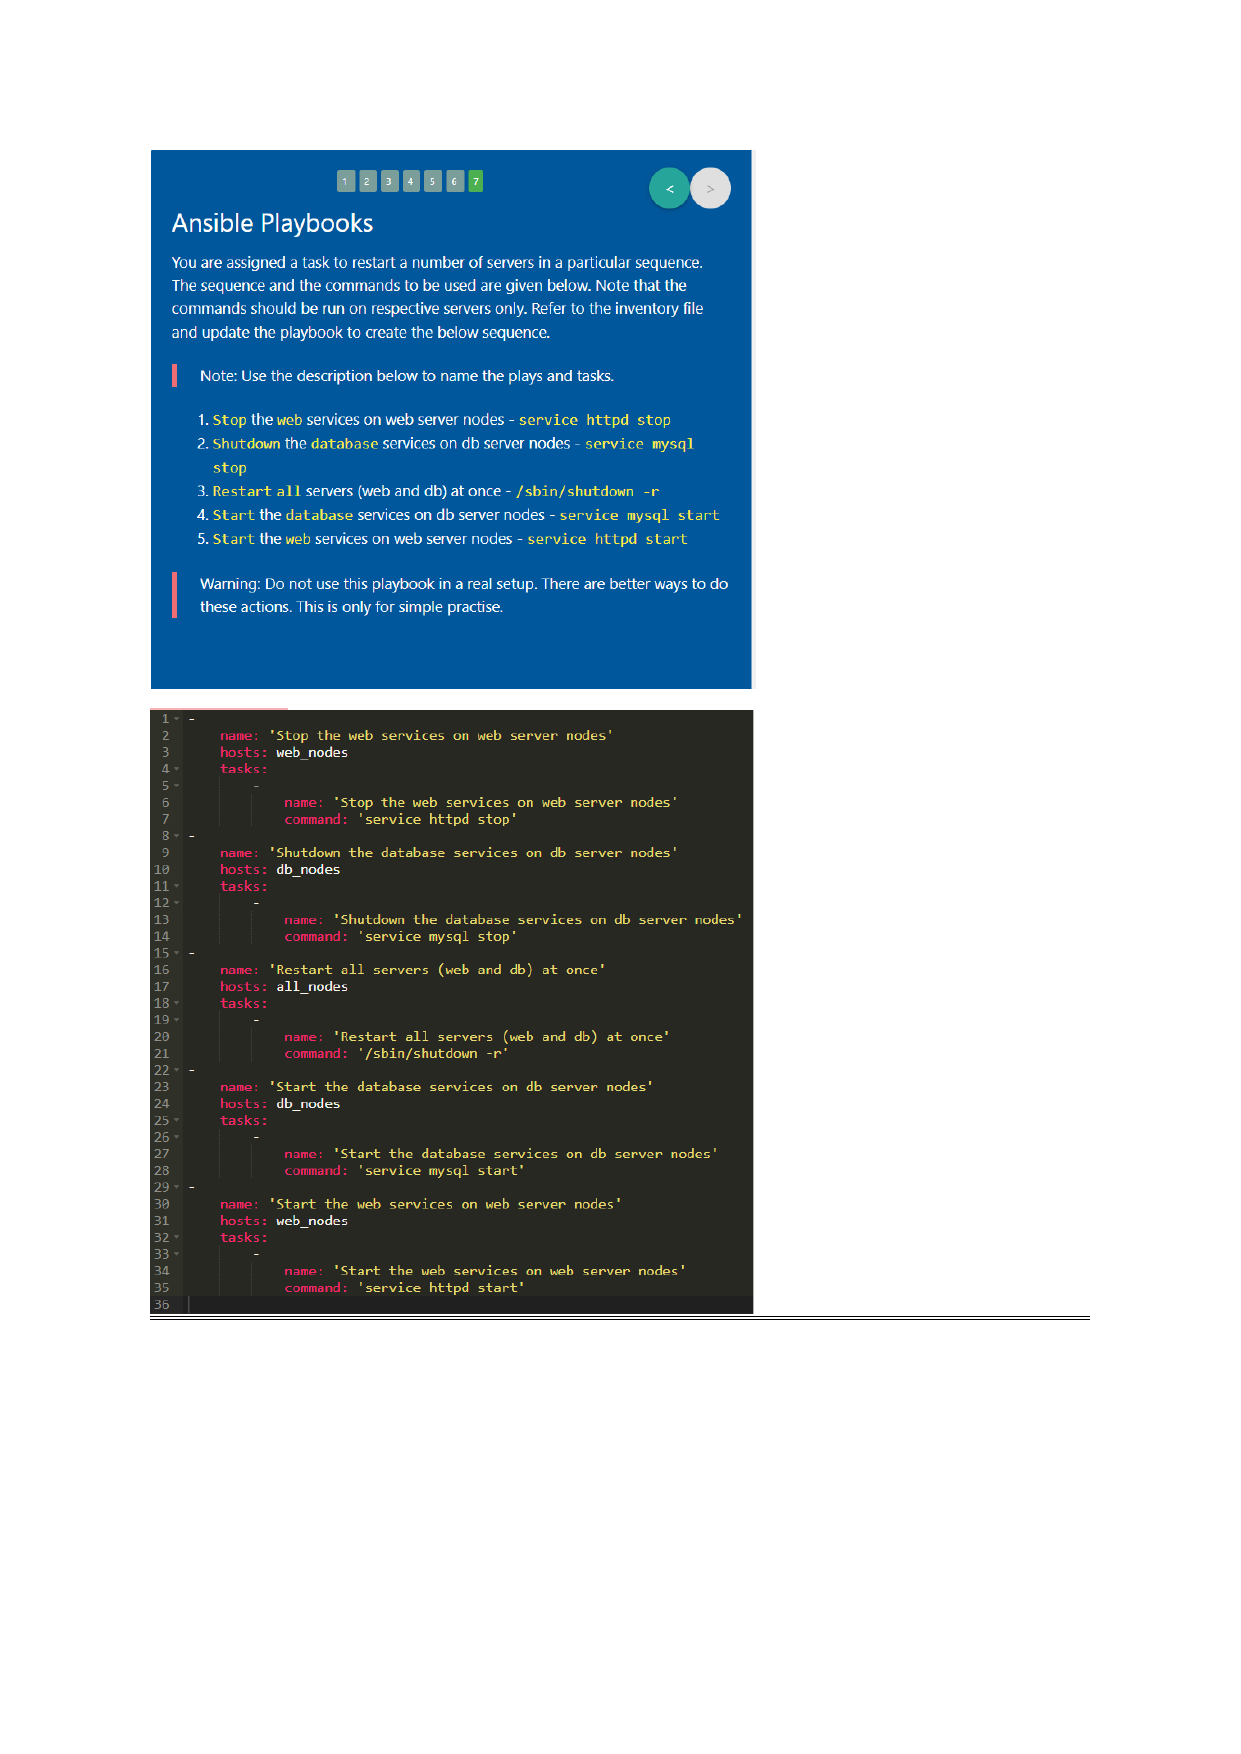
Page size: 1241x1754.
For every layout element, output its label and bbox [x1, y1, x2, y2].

picture [150, 707, 754, 1314]
picture [150, 150, 756, 689]
